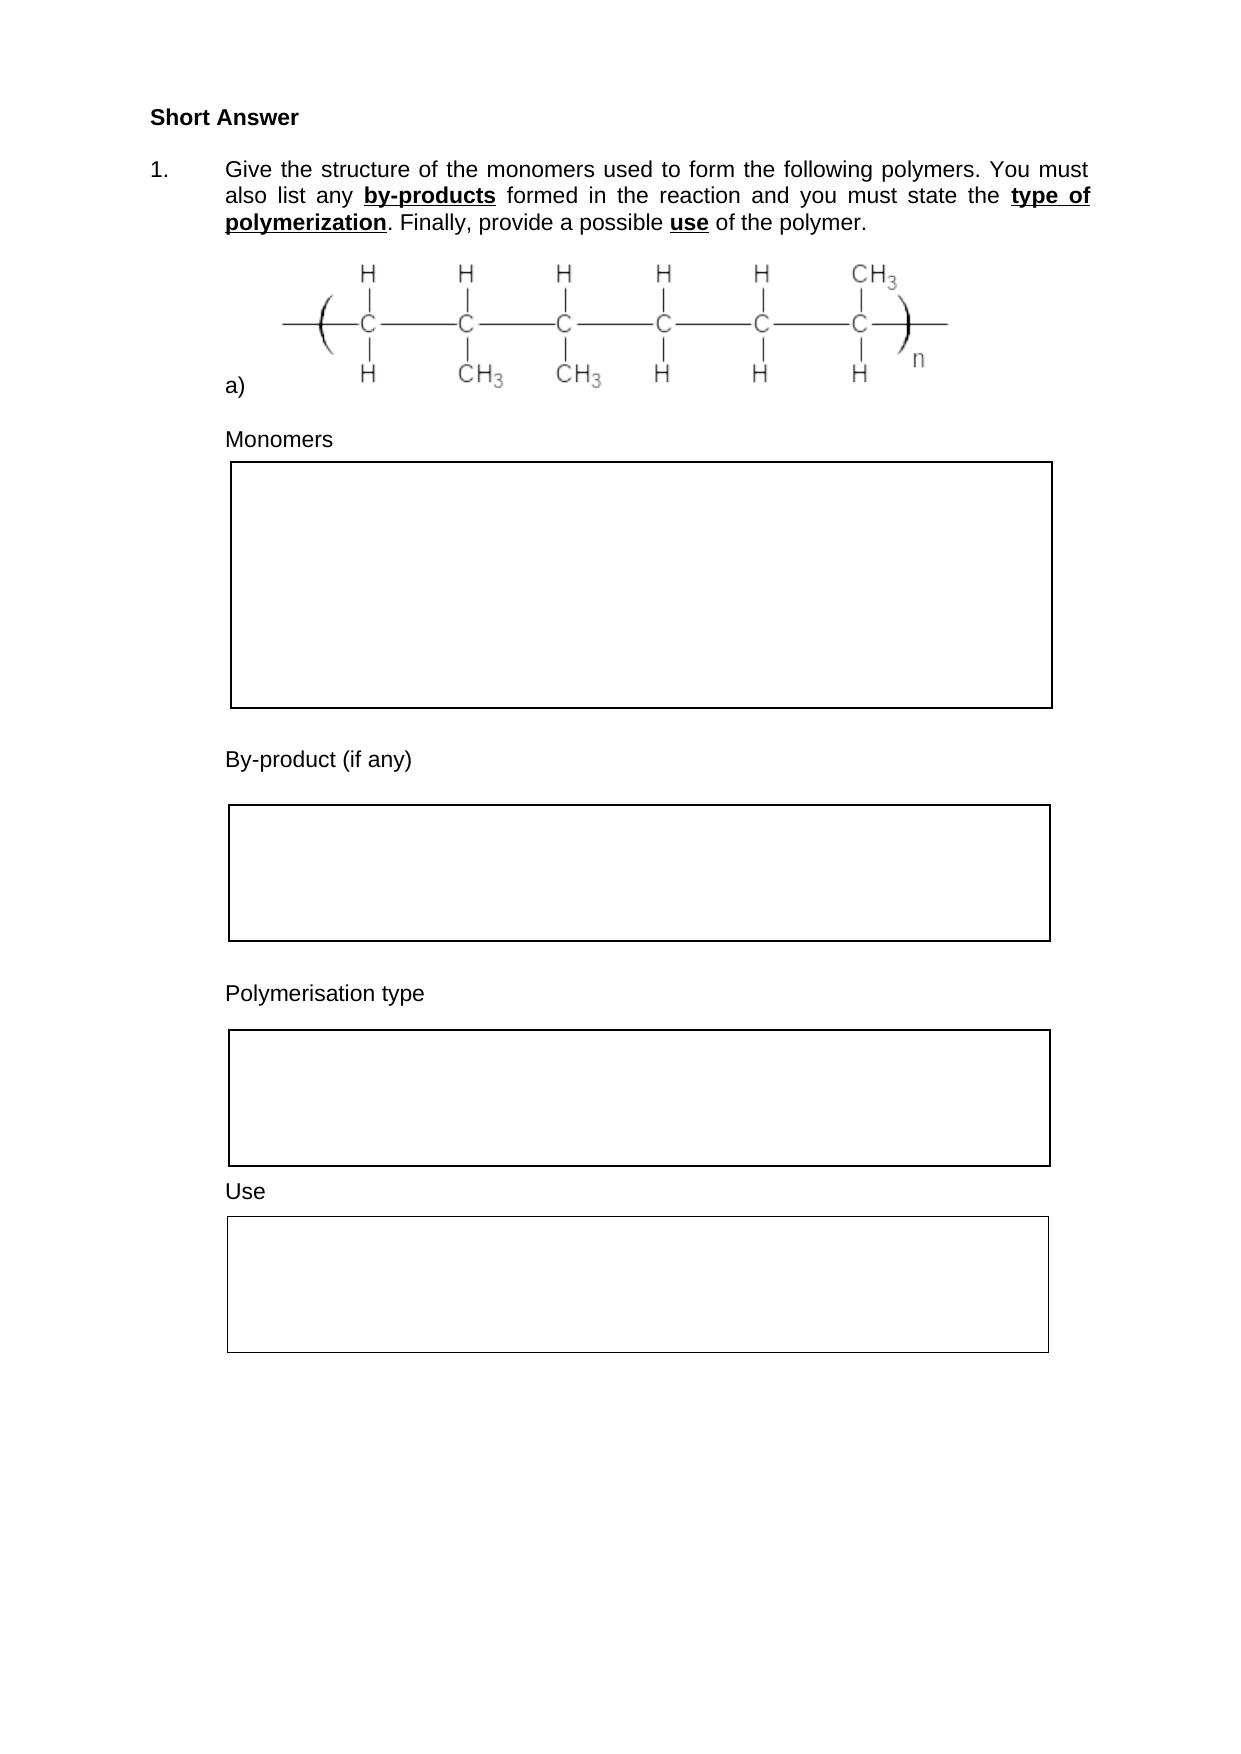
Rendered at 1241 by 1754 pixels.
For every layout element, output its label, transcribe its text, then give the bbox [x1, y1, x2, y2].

text Use [225, 1006, 1090, 1204]
text By-product (if any) [225, 746, 1090, 772]
text Monomers [225, 426, 1090, 452]
text Polymerisation type [225, 979, 1090, 1006]
text 1. Give the structure of the monomers used to form the following polymers. You must also list any by-products formed in the reaction and you must state the type of polymerization. Finally, provide a possible use of the polymer. [150, 156, 1090, 235]
text Short Answer [150, 103, 1090, 130]
